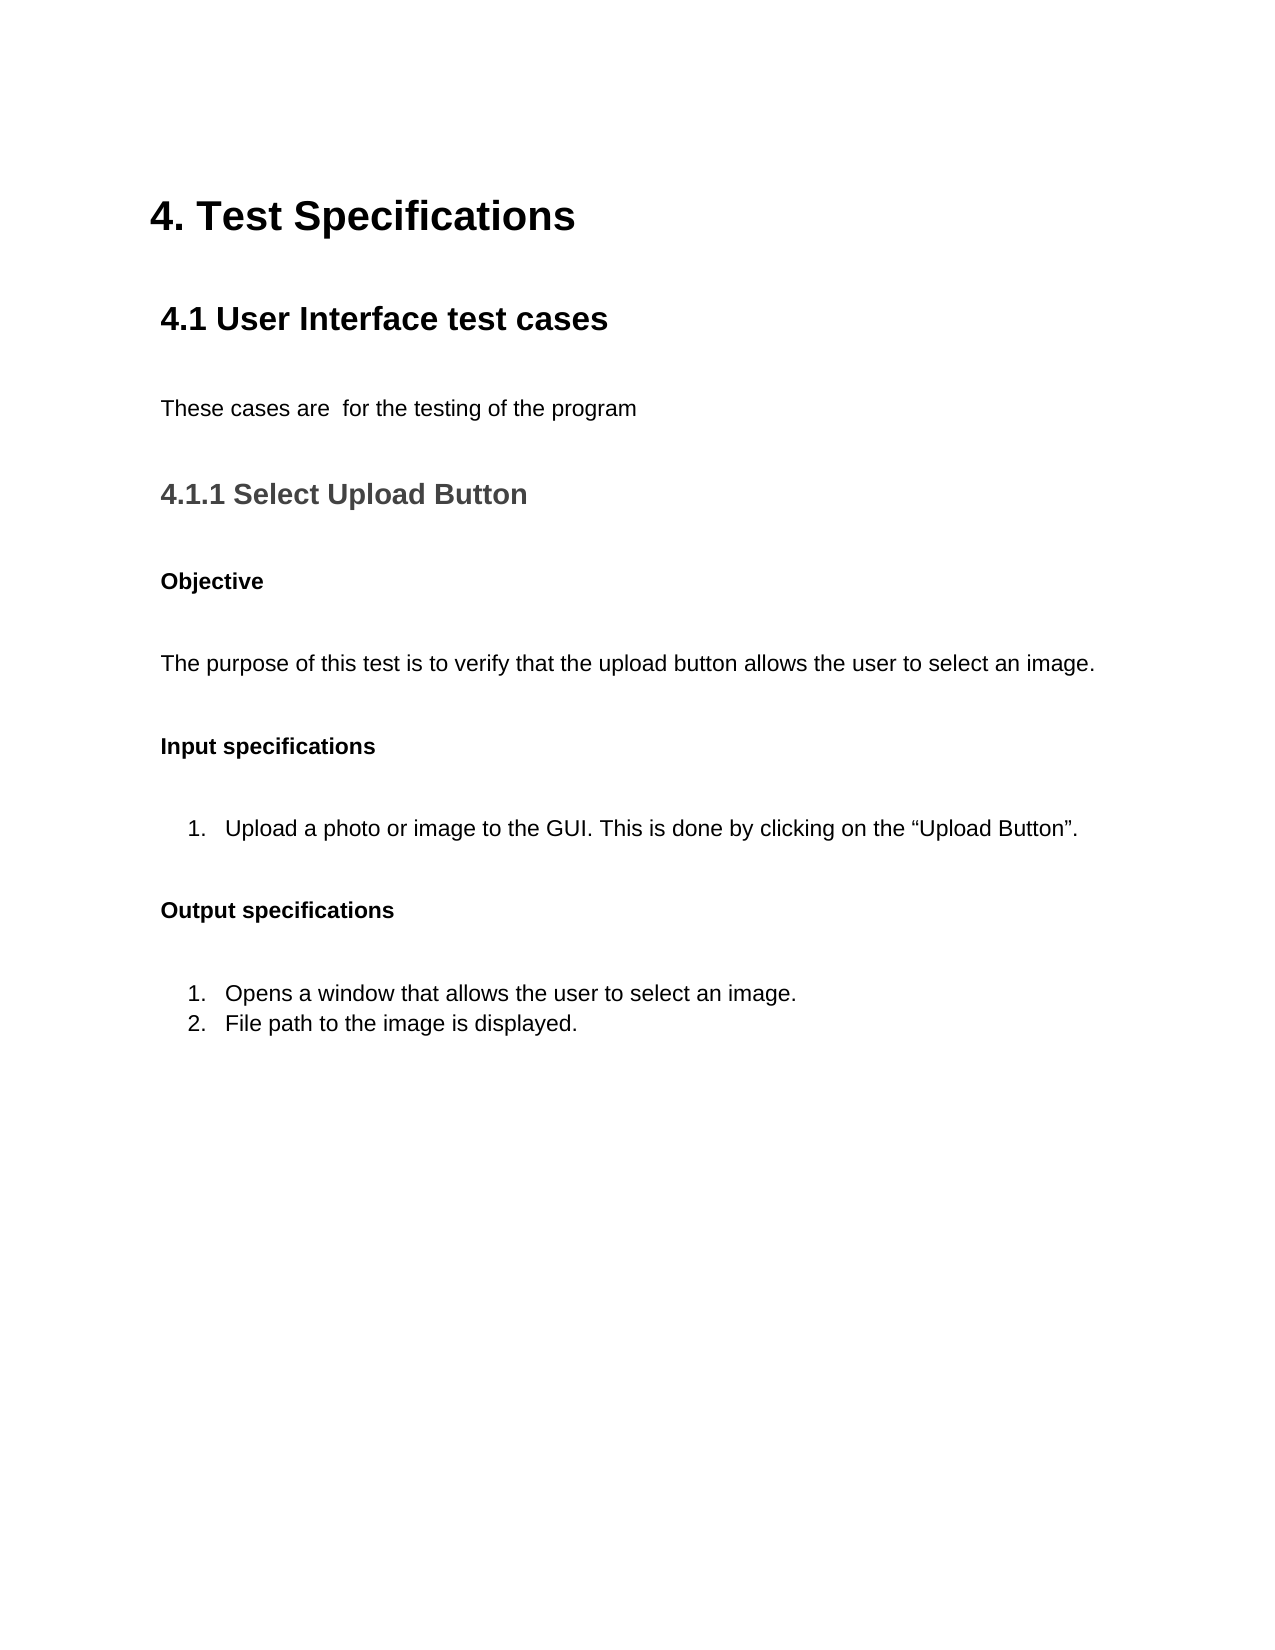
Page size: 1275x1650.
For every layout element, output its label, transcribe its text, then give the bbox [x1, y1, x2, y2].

list Upload a photo or image to the GUI. This is done by clicking on the “Upload Button”. [187, 815, 1110, 841]
list Opens a window that allows the user to select an image. [187, 979, 1110, 1006]
text The purpose of this test is to verify that the upload button allows the user to select an image. [160, 650, 1110, 677]
text Objective [160, 568, 1110, 594]
text Input specifications [160, 733, 1110, 759]
text Output specifications [160, 897, 1110, 923]
subtitle 4.1.1 Select Upload Button [160, 477, 1110, 511]
text These cases are for the testing of the program [160, 395, 1110, 421]
subtitle 4.1 User Interface test cases [160, 299, 1110, 337]
subtitle 4. Test Specifications [150, 192, 1110, 239]
list File path to the image is displayed. [187, 1010, 1110, 1036]
